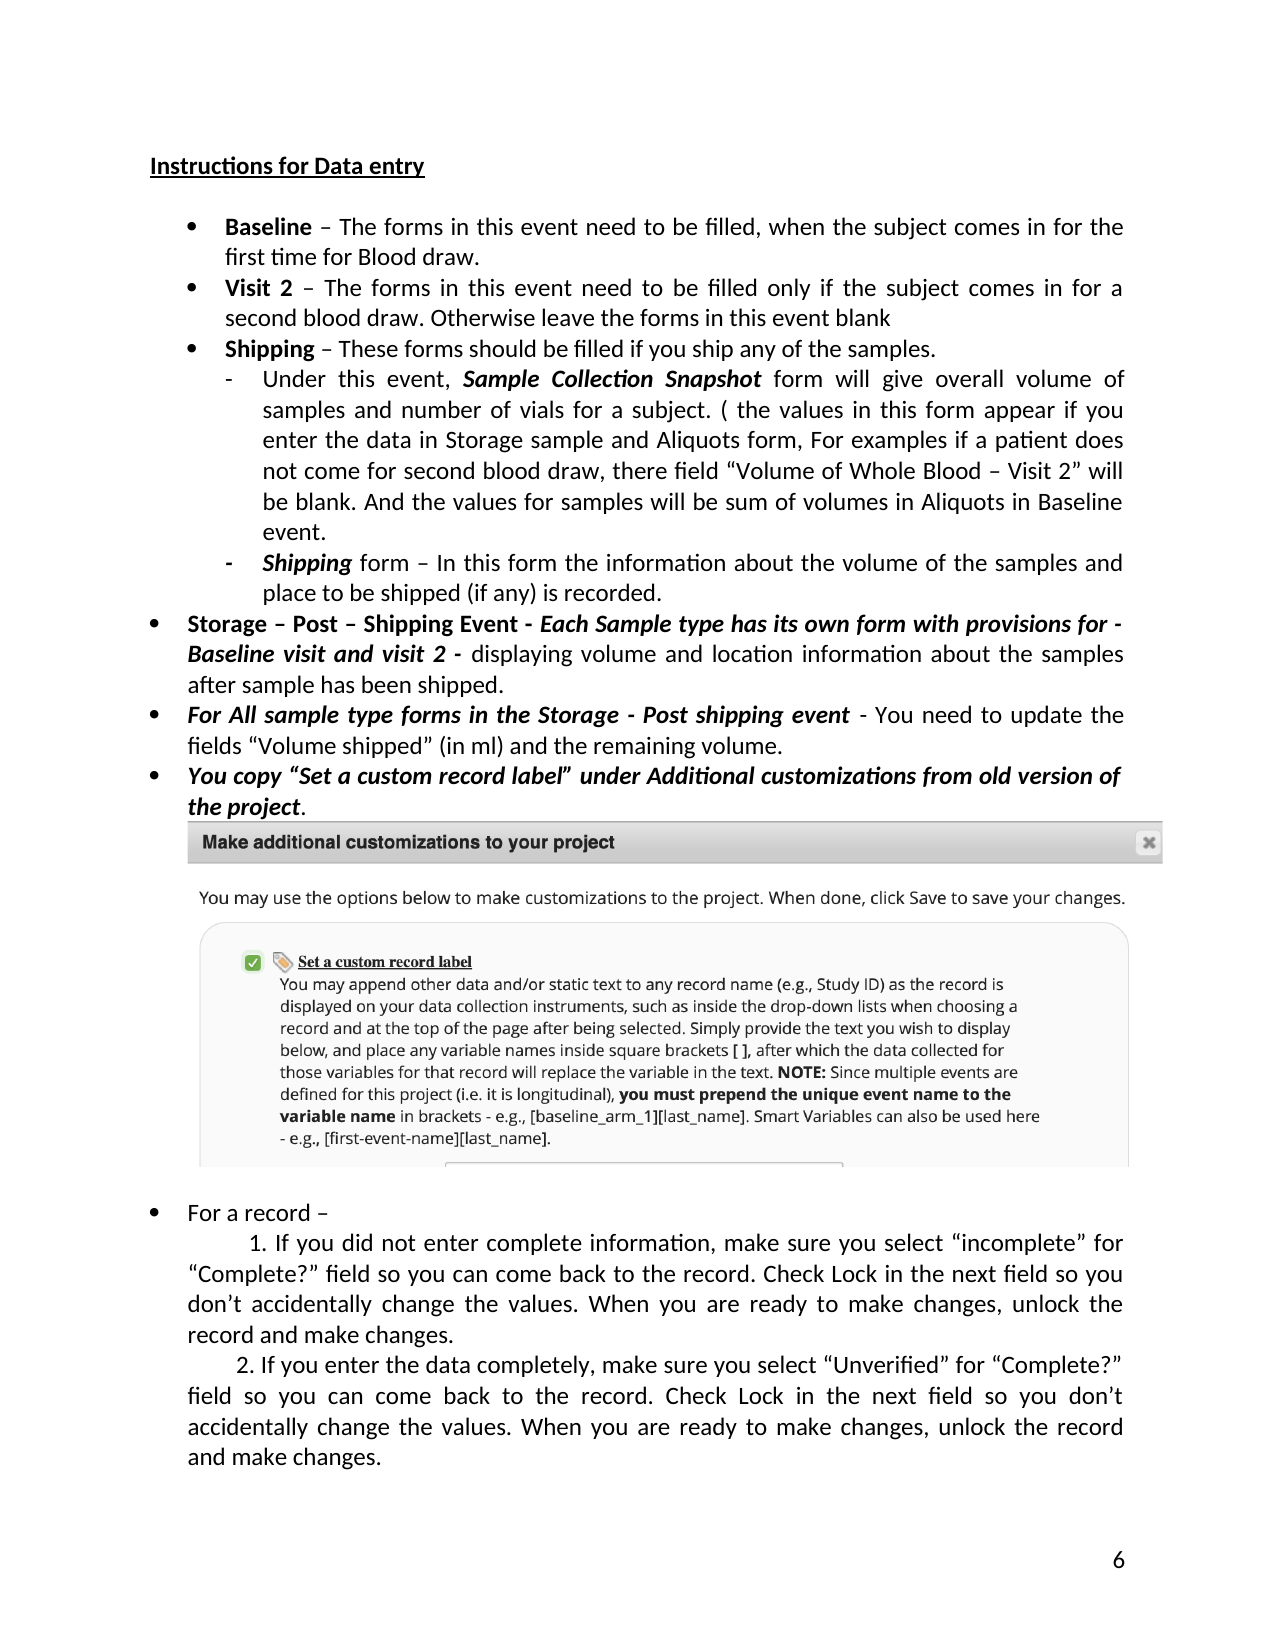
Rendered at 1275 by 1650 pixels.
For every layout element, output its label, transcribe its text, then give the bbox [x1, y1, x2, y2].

list Visit 2 – The forms in this event need to be filled only if the subject comes in for a second blood draw. Otherwise leave the forms in this event blank [187, 272, 1125, 333]
list 1. If you did not enter complete information, make sure you select “incomplete” for “Complete?” field so you can come back to the record. Check Lock in the next field so you don’t accidentally change the values. When you are ready to make changes, unlock the record and make changes. [187, 1227, 1125, 1349]
list For All sample type forms in the Storage - Post shipping event - You need to update the fields “Volume shipped” (in ml) and the remaining volume. [150, 699, 1125, 760]
list Shipping – These forms should be filled if you ship any of the samples. [187, 333, 1125, 364]
list Baseline – The forms in this event need to be filled, when the subject comes in for the first time for Blood draw. [187, 211, 1125, 272]
text Instructions for Data entry [150, 150, 1125, 181]
list Under this event, Sample Collection Snapshot form will give overall volume of samples and number of vials for a subject. ( the values in this form appear if you enter the data in Storage sample and Aliquots form, For examples if a patient does not come for second blood draw, there field “Volume of Whole Blood – Visit 2” will be blank. And the values for samples will be sum of volumes in Aliquots in Baseline event. [225, 364, 1125, 547]
list You copy “Set a custom record label” under Additional customizations from old version of the project. [150, 760, 1125, 821]
list Storage – Post – Shipping Event - Each Sample type has its own form with provisions for -Baseline visit and visit 2 - displaying volume and location information about the samples after sample has been shipped. [150, 608, 1125, 699]
list Shipping form – In this form the information about the volume of the samples and place to be shipped (if any) is recorded. [225, 547, 1125, 608]
list For a record – [150, 1197, 1125, 1227]
picture [187, 821, 1163, 1167]
